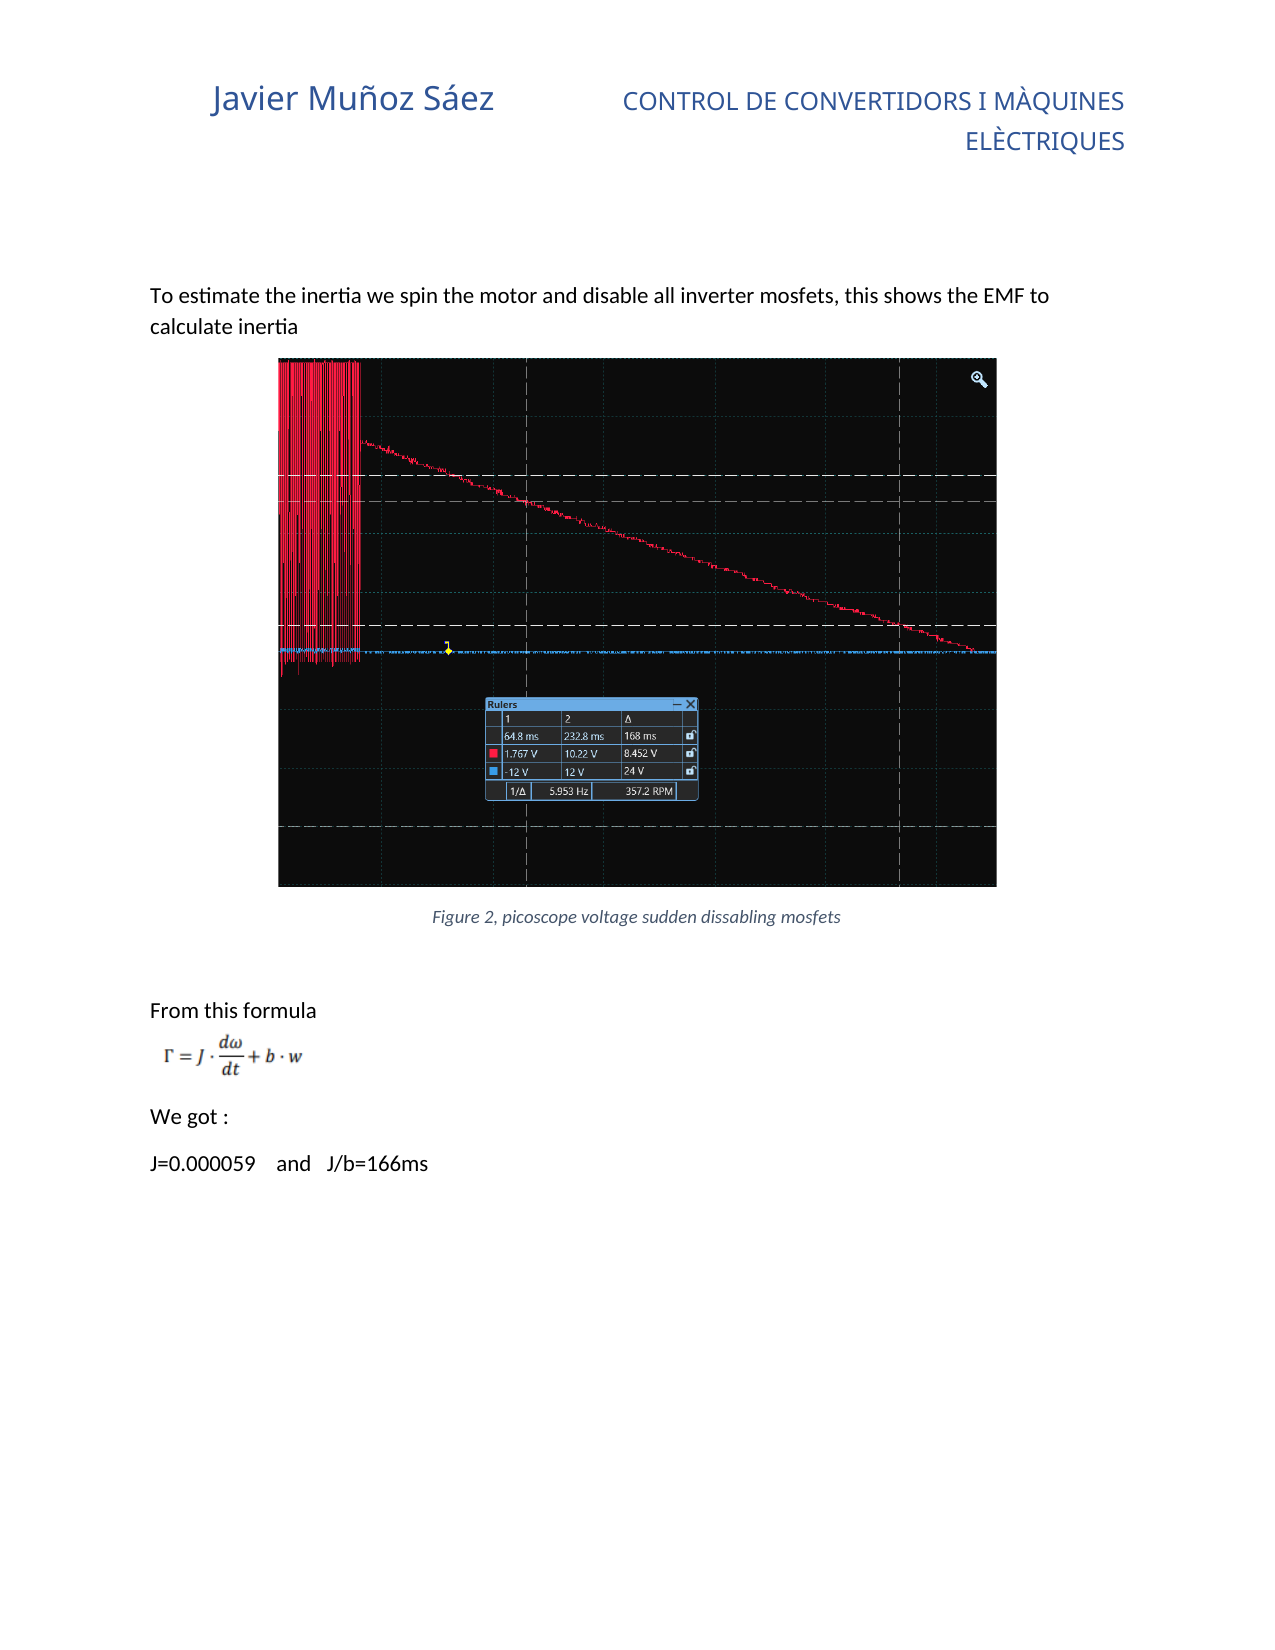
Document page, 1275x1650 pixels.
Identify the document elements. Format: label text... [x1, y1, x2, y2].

text J=0.000059 and J/b=166ms [150, 1149, 1125, 1177]
text To estimate the inertia we spin the motor and disable all inverter mosfets, this shows the EMF to calculate inertia [150, 282, 1125, 340]
text We got : [150, 1102, 1125, 1130]
picture [150, 1026, 315, 1084]
text From this formula [150, 996, 1125, 1083]
picture [278, 358, 997, 887]
